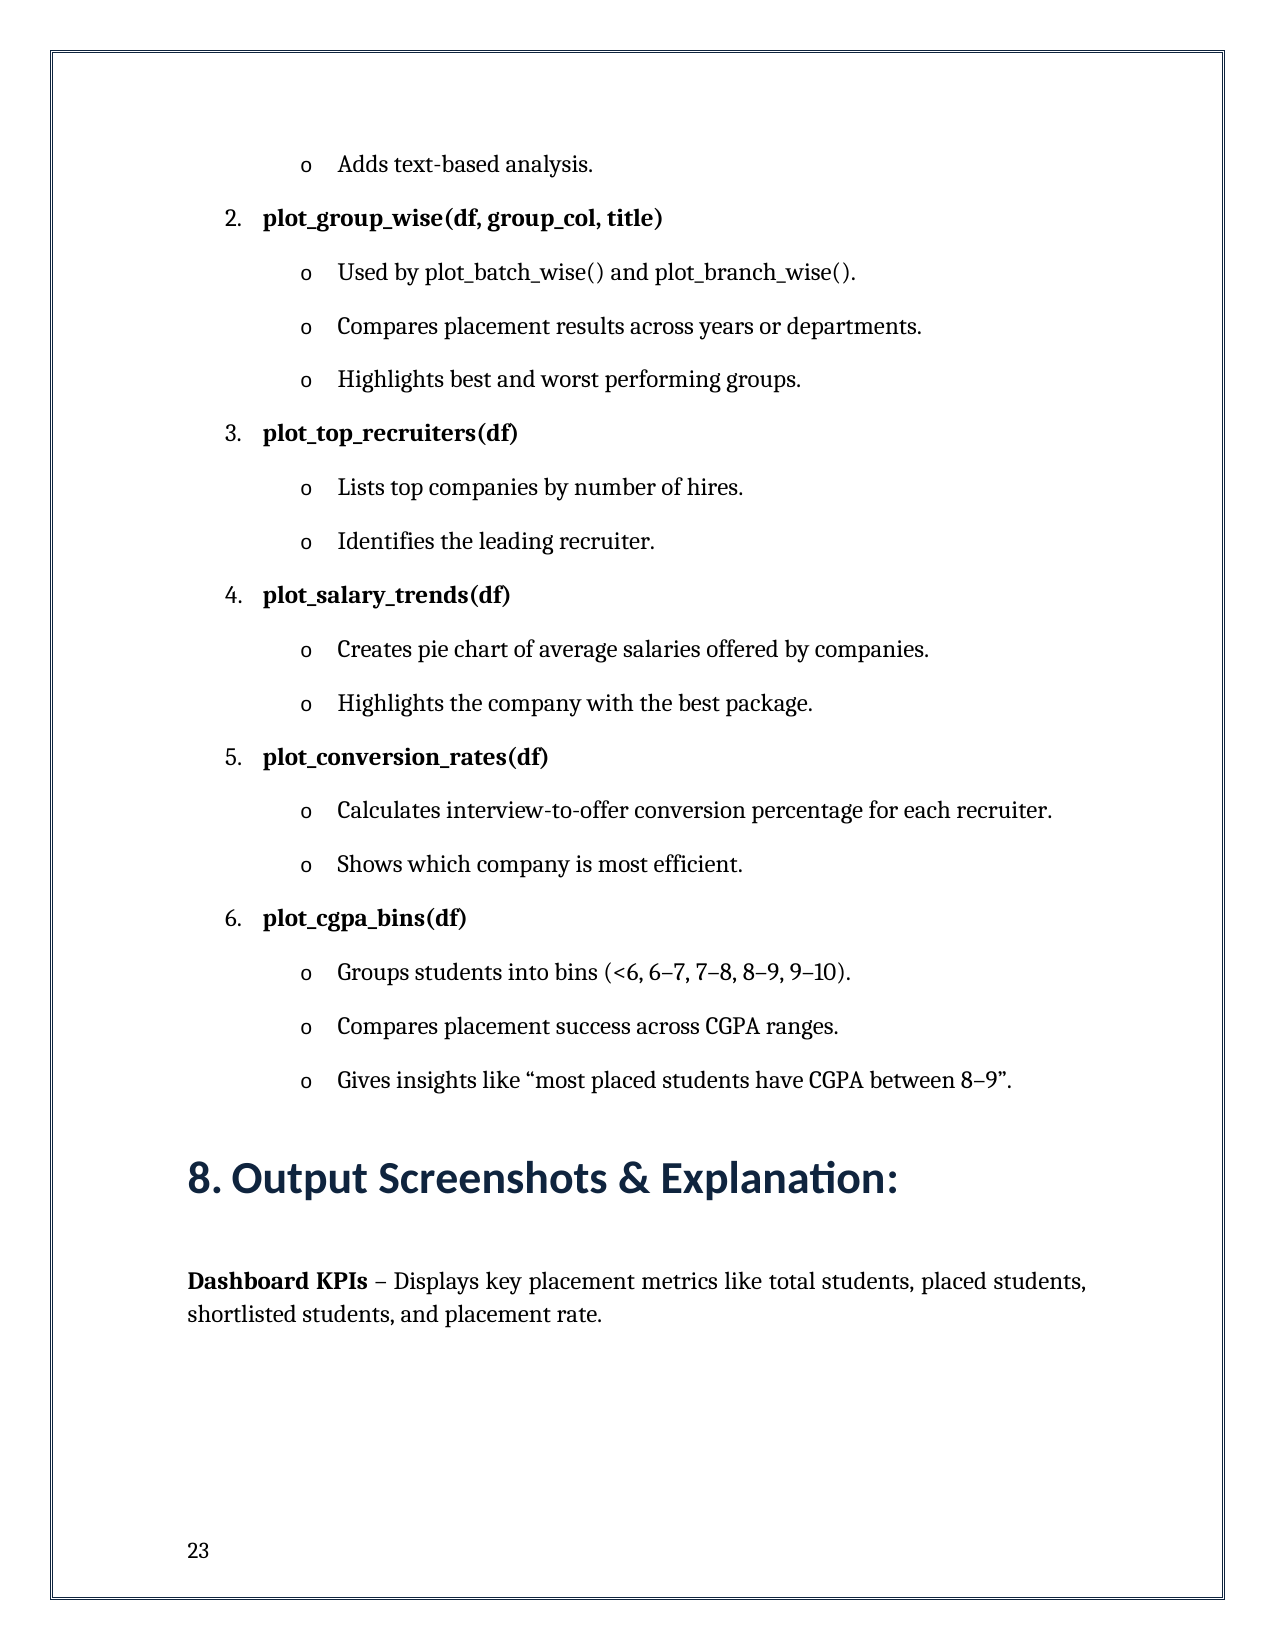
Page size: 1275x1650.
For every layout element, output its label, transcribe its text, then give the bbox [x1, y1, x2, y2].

list Gives insights like “most placed students have CGPA between 8–9”. [300, 1066, 1087, 1094]
list Adds text-based analysis. [300, 150, 1087, 179]
list Lists top companies by number of hires. [300, 473, 1087, 502]
list plot_cgpa_bins(df) [225, 904, 1087, 933]
list plot_group_wise(df, group_col, title) [225, 204, 1087, 233]
list Creates pie chart of average salaries offered by companies. [300, 635, 1087, 663]
list Shows which company is most efficient. [300, 850, 1087, 879]
list plot_conversion_rates(df) [225, 742, 1087, 771]
list Compares placement success across CGPA ranges. [300, 1012, 1087, 1040]
list Groups students into bins (<6, 6–7, 7–8, 8–9, 9–10). [300, 958, 1087, 987]
subtitle 8. Output Screenshots & Explanation: [187, 1148, 1087, 1204]
list Calculates interview-to-offer conversion percentage for each recruiter. [300, 796, 1087, 825]
list Identifies the leading recruiter. [300, 527, 1087, 556]
list Compares placement results across years or departments. [300, 312, 1087, 340]
list plot_salary_trends(df) [225, 581, 1087, 609]
list Highlights the company with the best package. [300, 688, 1087, 717]
text Dashboard KPIs – Displays key placement metrics like total students, placed students, shortlisted students, and placement rate. [187, 1267, 1087, 1328]
list Highlights best and worst performing groups. [300, 365, 1087, 394]
list plot_top_recruiters(df) [225, 419, 1087, 448]
list Used by plot_batch_wise() and plot_branch_wise(). [300, 258, 1087, 286]
